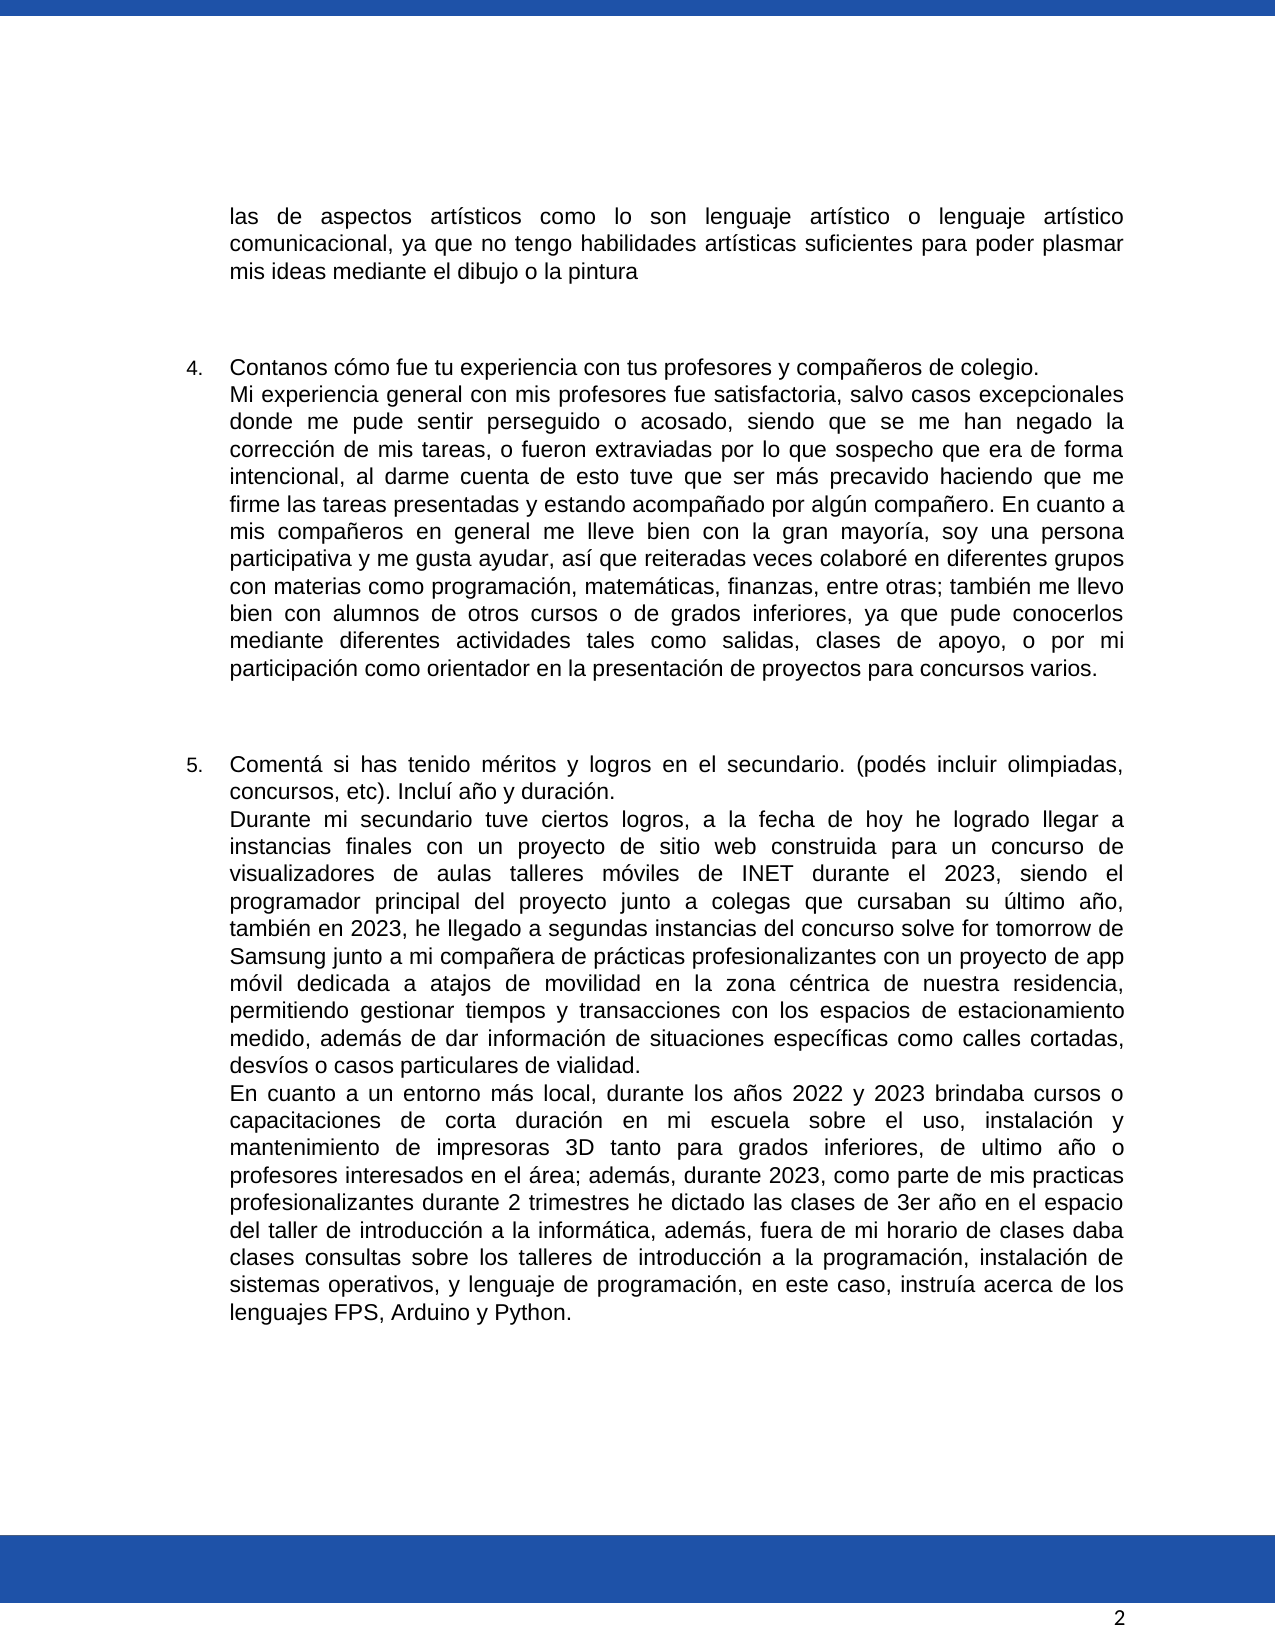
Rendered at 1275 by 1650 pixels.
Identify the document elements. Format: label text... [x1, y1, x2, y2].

picture [0, 0, 1275, 16]
picture [0, 1535, 1275, 1603]
list Contanos cómo fue tu experiencia con tus profesores y compañeros de colegio. Mi experiencia general con mis profesores fue satisfactoria, salvo casos excepcionales donde me pude sentir perseguido o acosado, siendo que se me han negado la corrección de mis tareas, o fueron extraviadas por lo que sospecho que era de forma intencional, al darme cuenta de esto tuve que ser más precavido haciendo que me firme las tareas presentadas y estando acompañado por algún compañero. En cuanto a mis compañeros en general me lleve bien con la gran mayoría, soy una persona participativa y me gusta ayudar, así que reiteradas veces colaboré en diferentes grupos con materias como programación, matemáticas, finanzas, entre otras; también me llevo bien con alumnos de otros cursos o de grados inferiores, ya que pude conocerlos mediante diferentes actividades tales como salidas, clases de apoyo, o por mi participación como orientador en la presentación de proyectos para concursos varios. [186, 353, 1125, 681]
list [186, 203, 1125, 284]
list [186, 751, 1125, 1325]
